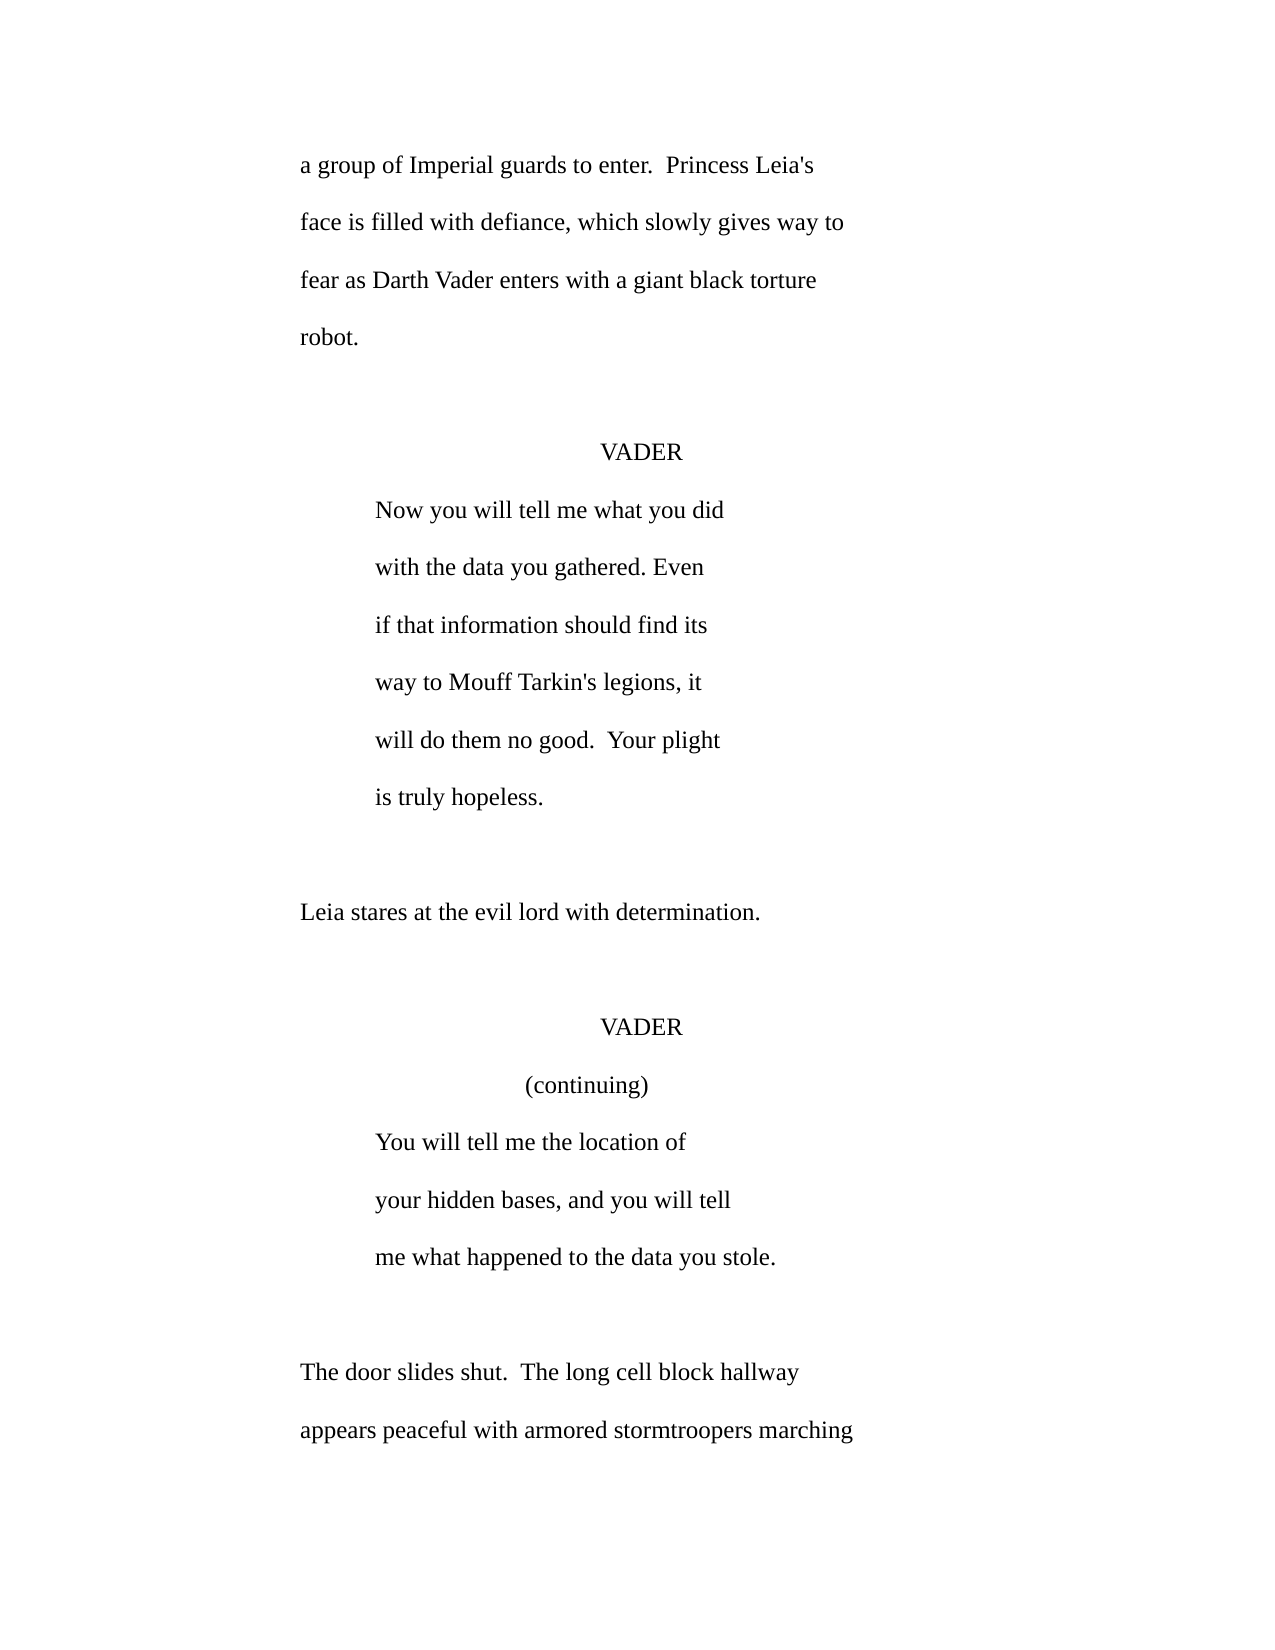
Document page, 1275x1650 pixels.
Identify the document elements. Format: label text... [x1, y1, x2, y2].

text The door slides shut. The long cell block hallway [150, 1357, 1125, 1386]
text robot. [150, 322, 1125, 351]
text if that information should find its [150, 610, 1125, 639]
text Now you will tell me what you did [150, 495, 1125, 524]
text your hidden bases, and you will tell [150, 1185, 1125, 1214]
text fear as Darth Vader enters with a giant black torture [150, 265, 1125, 294]
text face is filled with defiance, which slowly gives way to [150, 207, 1125, 236]
text You will tell me the location of [150, 1127, 1125, 1156]
text VADER [150, 1012, 1125, 1041]
text appears peaceful with armored stormtroopers marching [150, 1415, 1125, 1444]
text a group of Imperial guards to enter. Princess Leia's [150, 150, 1125, 179]
text (continuing) [150, 1070, 1125, 1099]
text way to Mouff Tarkin's legions, it [150, 667, 1125, 696]
text will do them no good. Your plight [150, 725, 1125, 754]
text VADER [150, 437, 1125, 466]
text me what happened to the data you stole. [150, 1242, 1125, 1271]
text Leia stares at the evil lord with determination. [150, 897, 1125, 926]
text is truly hopeless. [150, 782, 1125, 811]
text with the data you gathered. Even [150, 552, 1125, 581]
